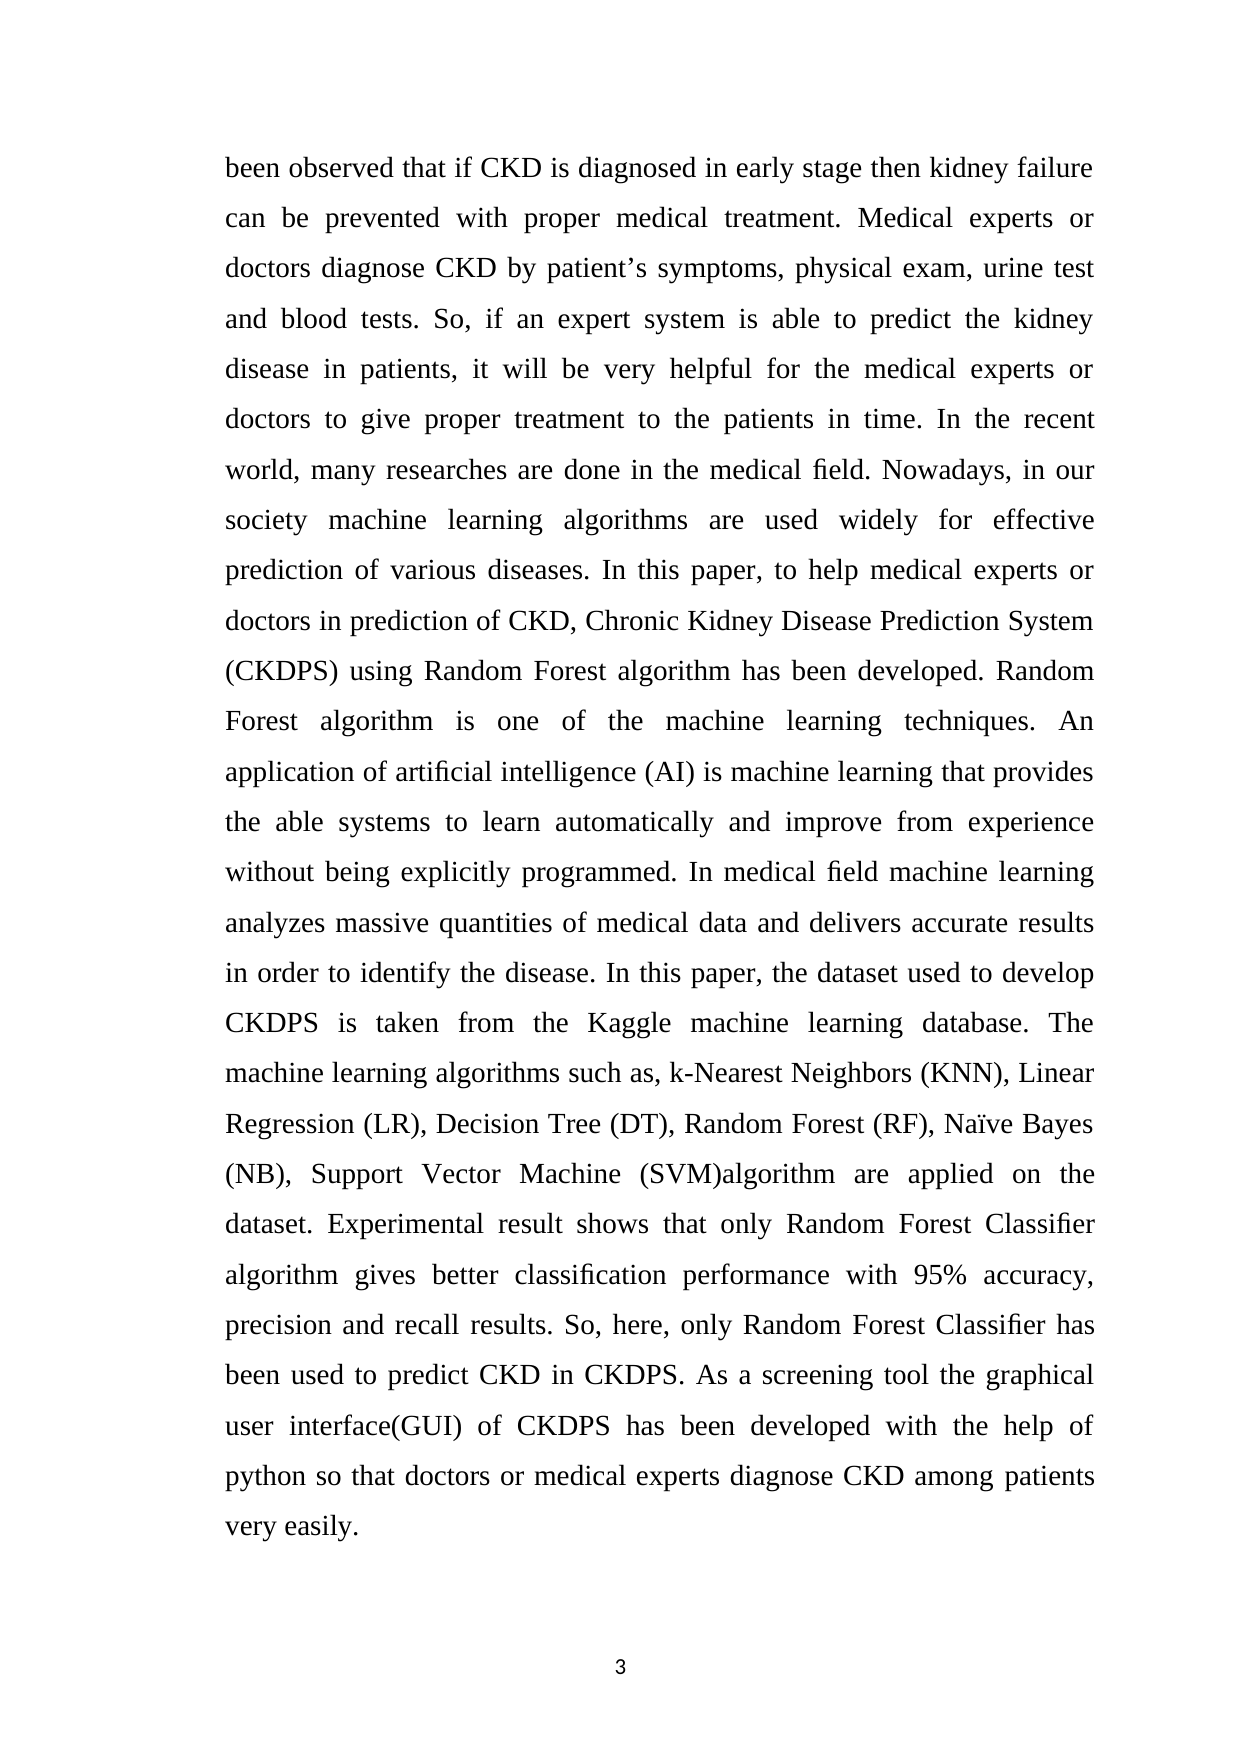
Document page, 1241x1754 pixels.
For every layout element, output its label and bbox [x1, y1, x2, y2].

text [225, 150, 1095, 1542]
